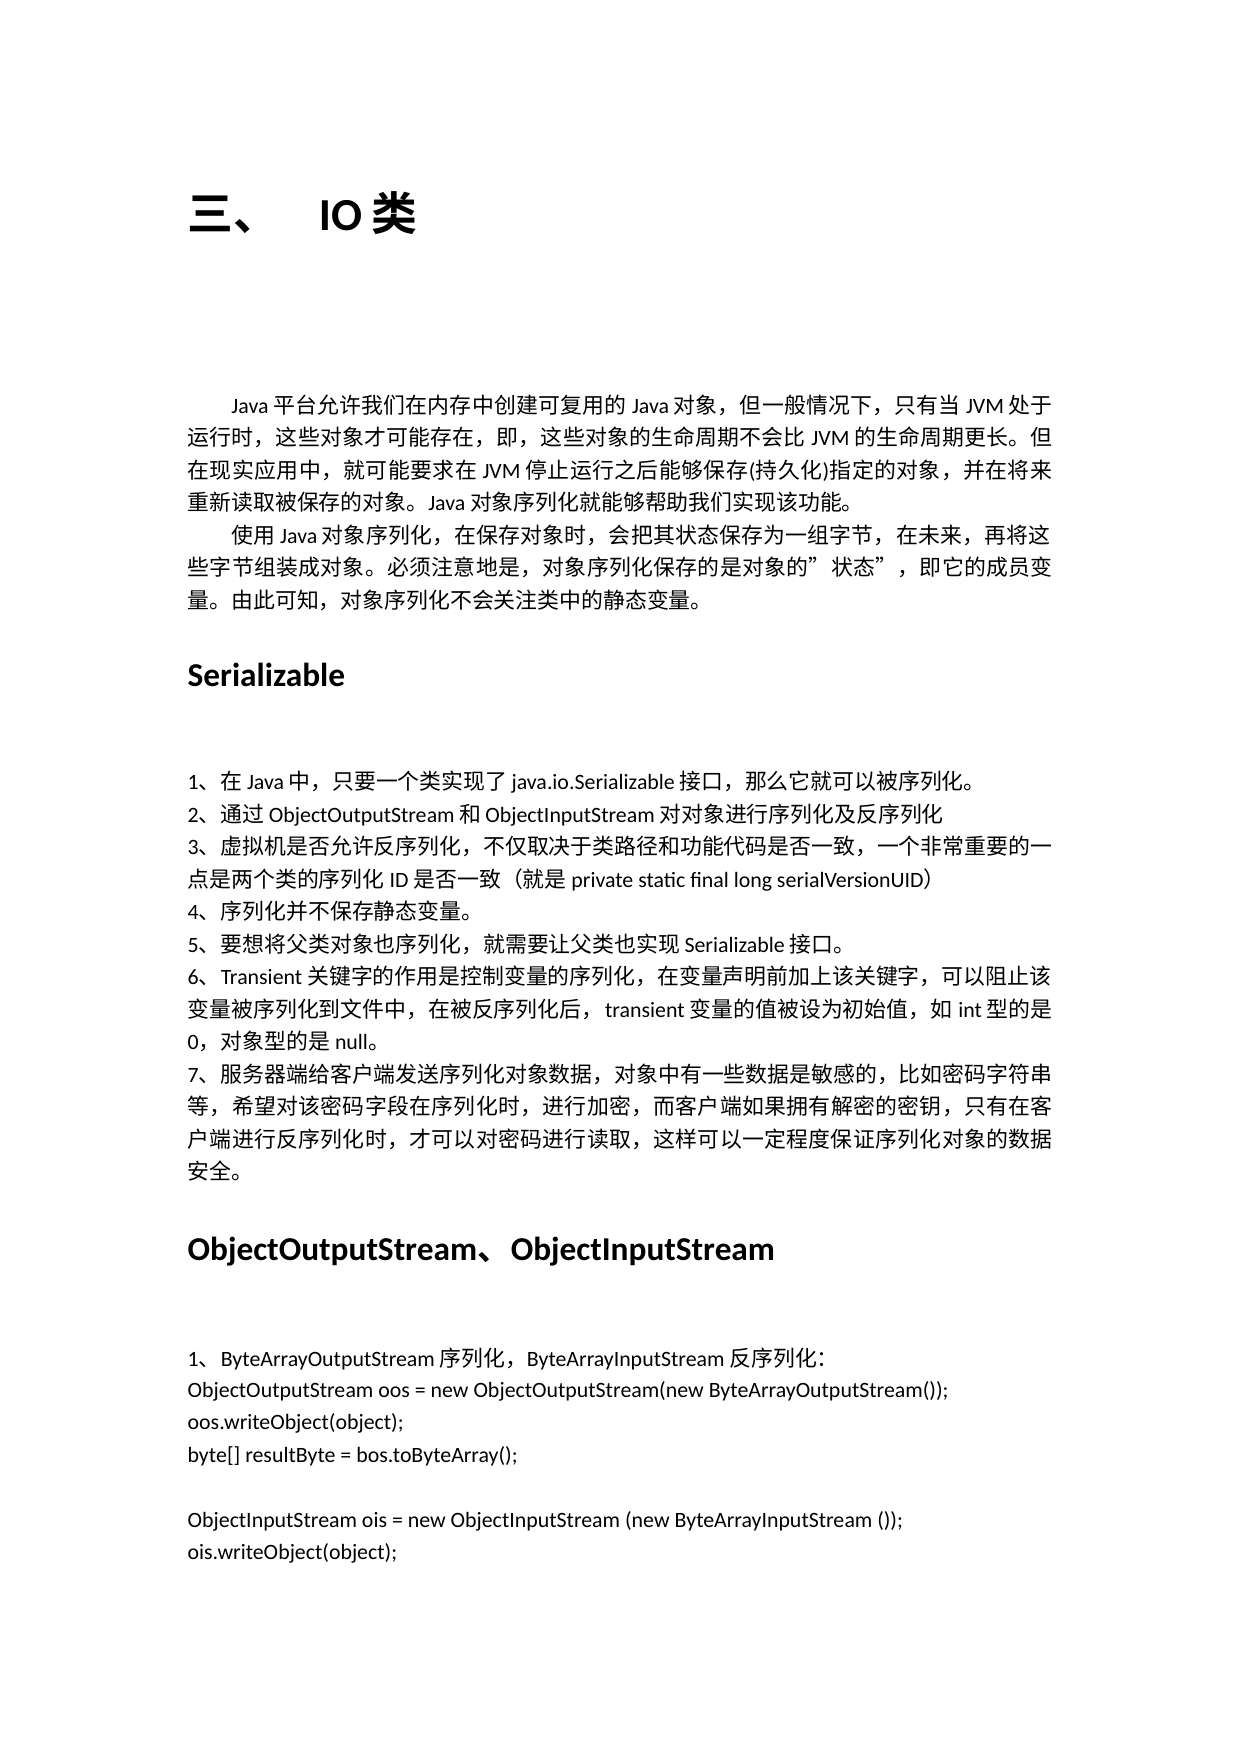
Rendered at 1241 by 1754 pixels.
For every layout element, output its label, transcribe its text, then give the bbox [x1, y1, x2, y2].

text oos.writeObject(object); [187, 1406, 1053, 1438]
text 4、序列化并不保存静态变量。 [187, 894, 1053, 926]
subtitle ObjectOutputStream、ObjectInputStream [187, 1213, 1053, 1278]
subtitle Serializable [187, 642, 1053, 707]
subtitle IO类 [187, 162, 1053, 259]
text 1、在Java中，只要一个类实现了java.io.Serializable接口，那么它就可以被序列化。 [187, 764, 1053, 796]
text Java平台允许我们在内存中创建可复用的Java对象，但一般情况下，只有当JVM处于运行时，这些对象才可能存在，即，这些对象的生命周期不会比JVM的生命周期更长。但在现实应用中，就可能要求在JVM停止运行之后能够保存(持久化)指定的对象，并在将来重新读取被保存的对象。Java对象序列化就能够帮助我们实现该功能。 [187, 387, 1053, 517]
text 7、服务器端给客户端发送序列化对象数据，对象中有一些数据是敏感的，比如密码字符串等，希望对该密码字段在序列化时，进行加密，而客户端如果拥有解密的密钥，只有在客户端进行反序列化时，才可以对密码进行读取，这样可以一定程度保证序列化对象的数据安全。 [187, 1056, 1053, 1186]
text 2、通过ObjectOutputStream和ObjectInputStream对对象进行序列化及反序列化 [187, 796, 1053, 829]
text 5、要想将父类对象也序列化，就需要让父类也实现Serializable 接口。 [187, 926, 1053, 959]
text ObjectInputStream ois = new ObjectInputStream (new ByteArrayInputStream ()); [187, 1503, 1053, 1536]
text 3、虚拟机是否允许反序列化，不仅取决于类路径和功能代码是否一致，一个非常重要的一点是两个类的序列化 ID 是否一致（就是 private static final long serialVersionUID） [187, 829, 1053, 894]
text ObjectOutputStream oos = new ObjectOutputStream(new ByteArrayOutputStream()); [187, 1373, 1053, 1406]
text 6、Transient 关键字的作用是控制变量的序列化，在变量声明前加上该关键字，可以阻止该变量被序列化到文件中，在被反序列化后，transient 变量的值被设为初始值，如 int 型的是 0，对象型的是 null。 [187, 959, 1053, 1056]
text 1、ByteArrayOutputStream序列化，ByteArrayInputStream反序列化： [187, 1341, 1053, 1373]
text 使用Java对象序列化，在保存对象时，会把其状态保存为一组字节，在未来，再将这些字节组装成对象。必须注意地是，对象序列化保存的是对象的”状态”，即它的成员变量。由此可知，对象序列化不会关注类中的静态变量。 [187, 517, 1053, 615]
text byte[] resultByte = bos.toByteArray(); [187, 1438, 1053, 1471]
text ois.writeObject(object); [187, 1536, 1053, 1568]
